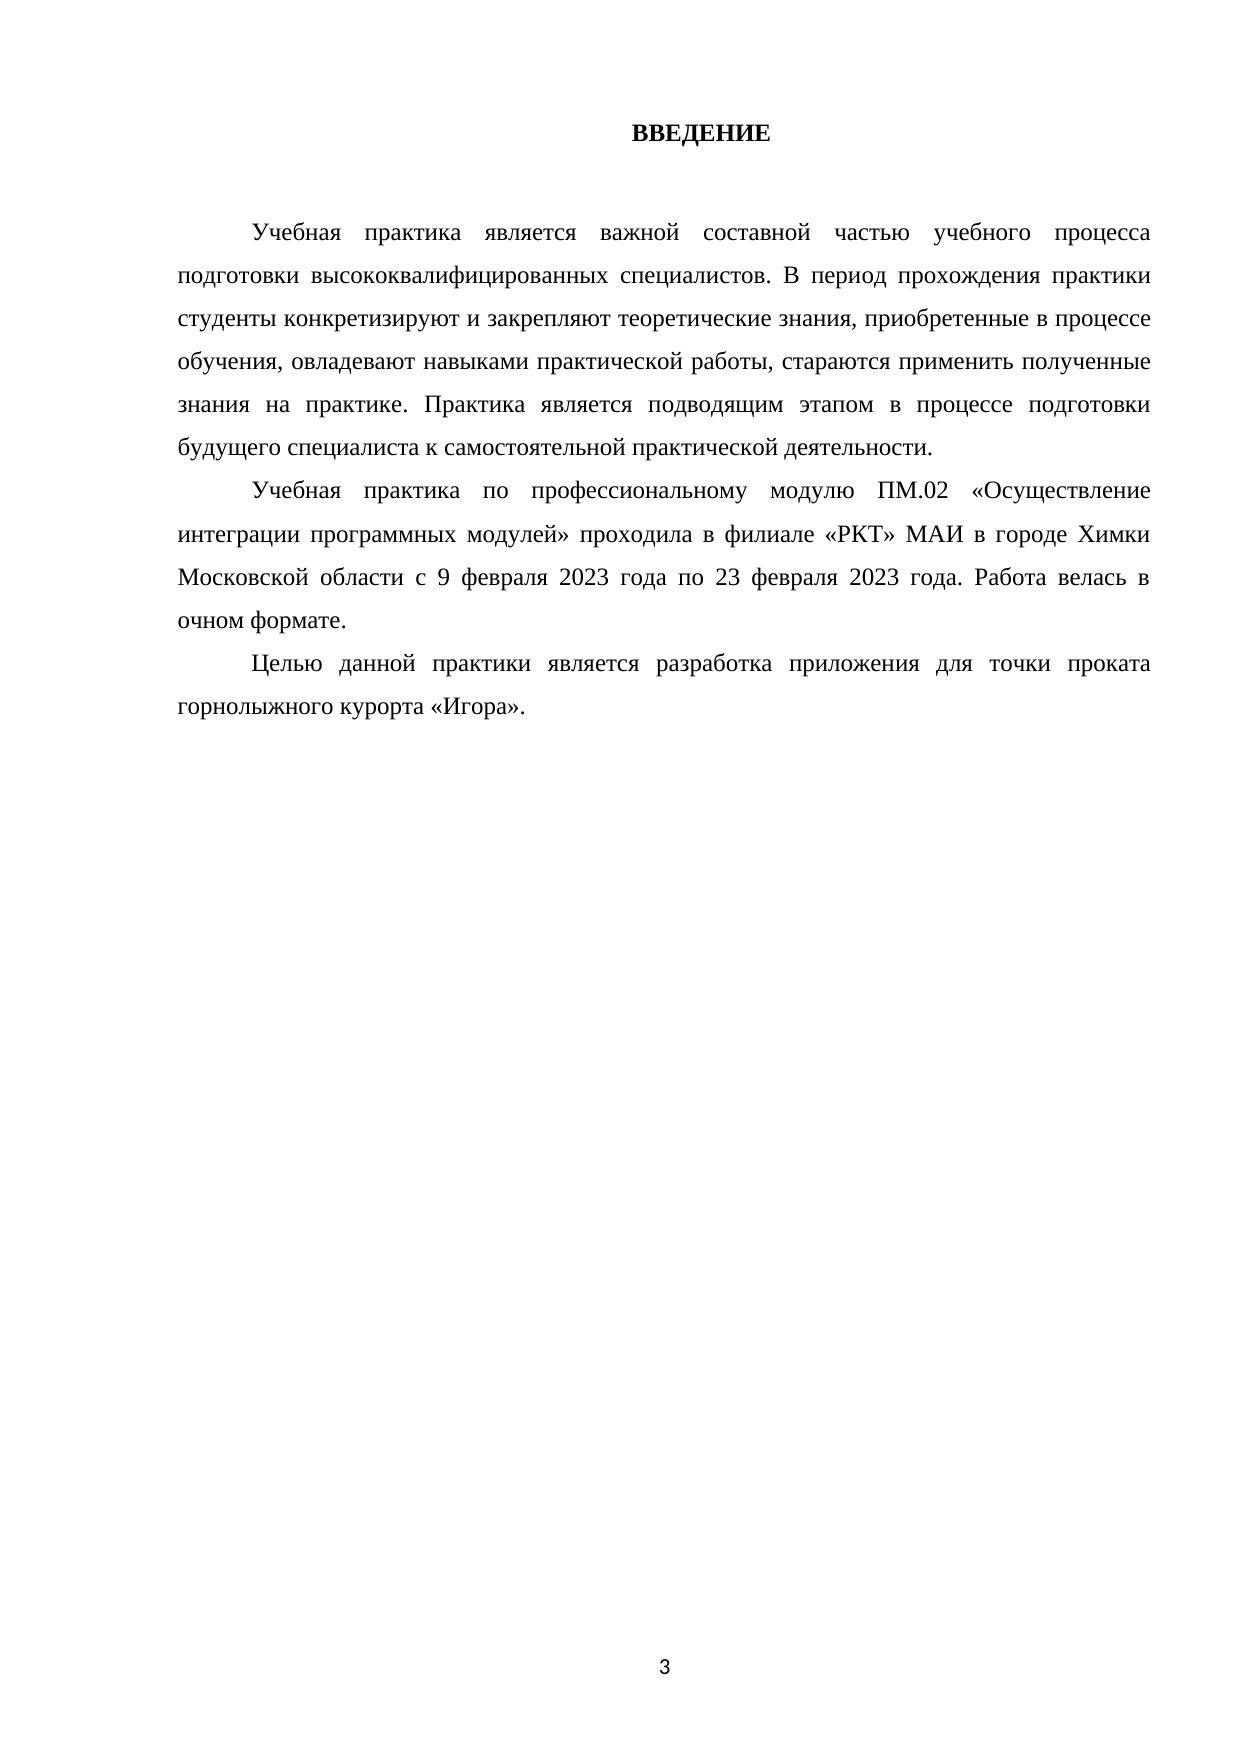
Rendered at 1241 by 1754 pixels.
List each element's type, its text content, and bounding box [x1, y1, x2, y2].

text Учебная практика является важной составной частью учебного процесса подготовки высококвалифицированных специалистов. В период прохождения практики студенты конкретизируют и закрепляют теоретические знания, приобретенные в процессе обучения, овладевают навыками практической работы, стараются применить полученные знания на практике. Практика является подводящим этапом в процессе подготовки будущего специалиста к самостоятельной практической деятельности. [177, 217, 1152, 461]
text Целью данной практики является разработка приложения для точки проката горнолыжного курорта «Игора». [177, 648, 1152, 720]
text Учебная практика по профессиональному модулю ПМ.02 «Осуществление интеграции программных модулей» проходила в филиале «РКТ» МАИ в городе Химки Московской области с 9 февраля 2023 года по 23 февраля 2023 года. Работа велась в очном формате. [177, 476, 1152, 634]
subtitle ВВЕДЕНИЕ [177, 118, 1152, 147]
